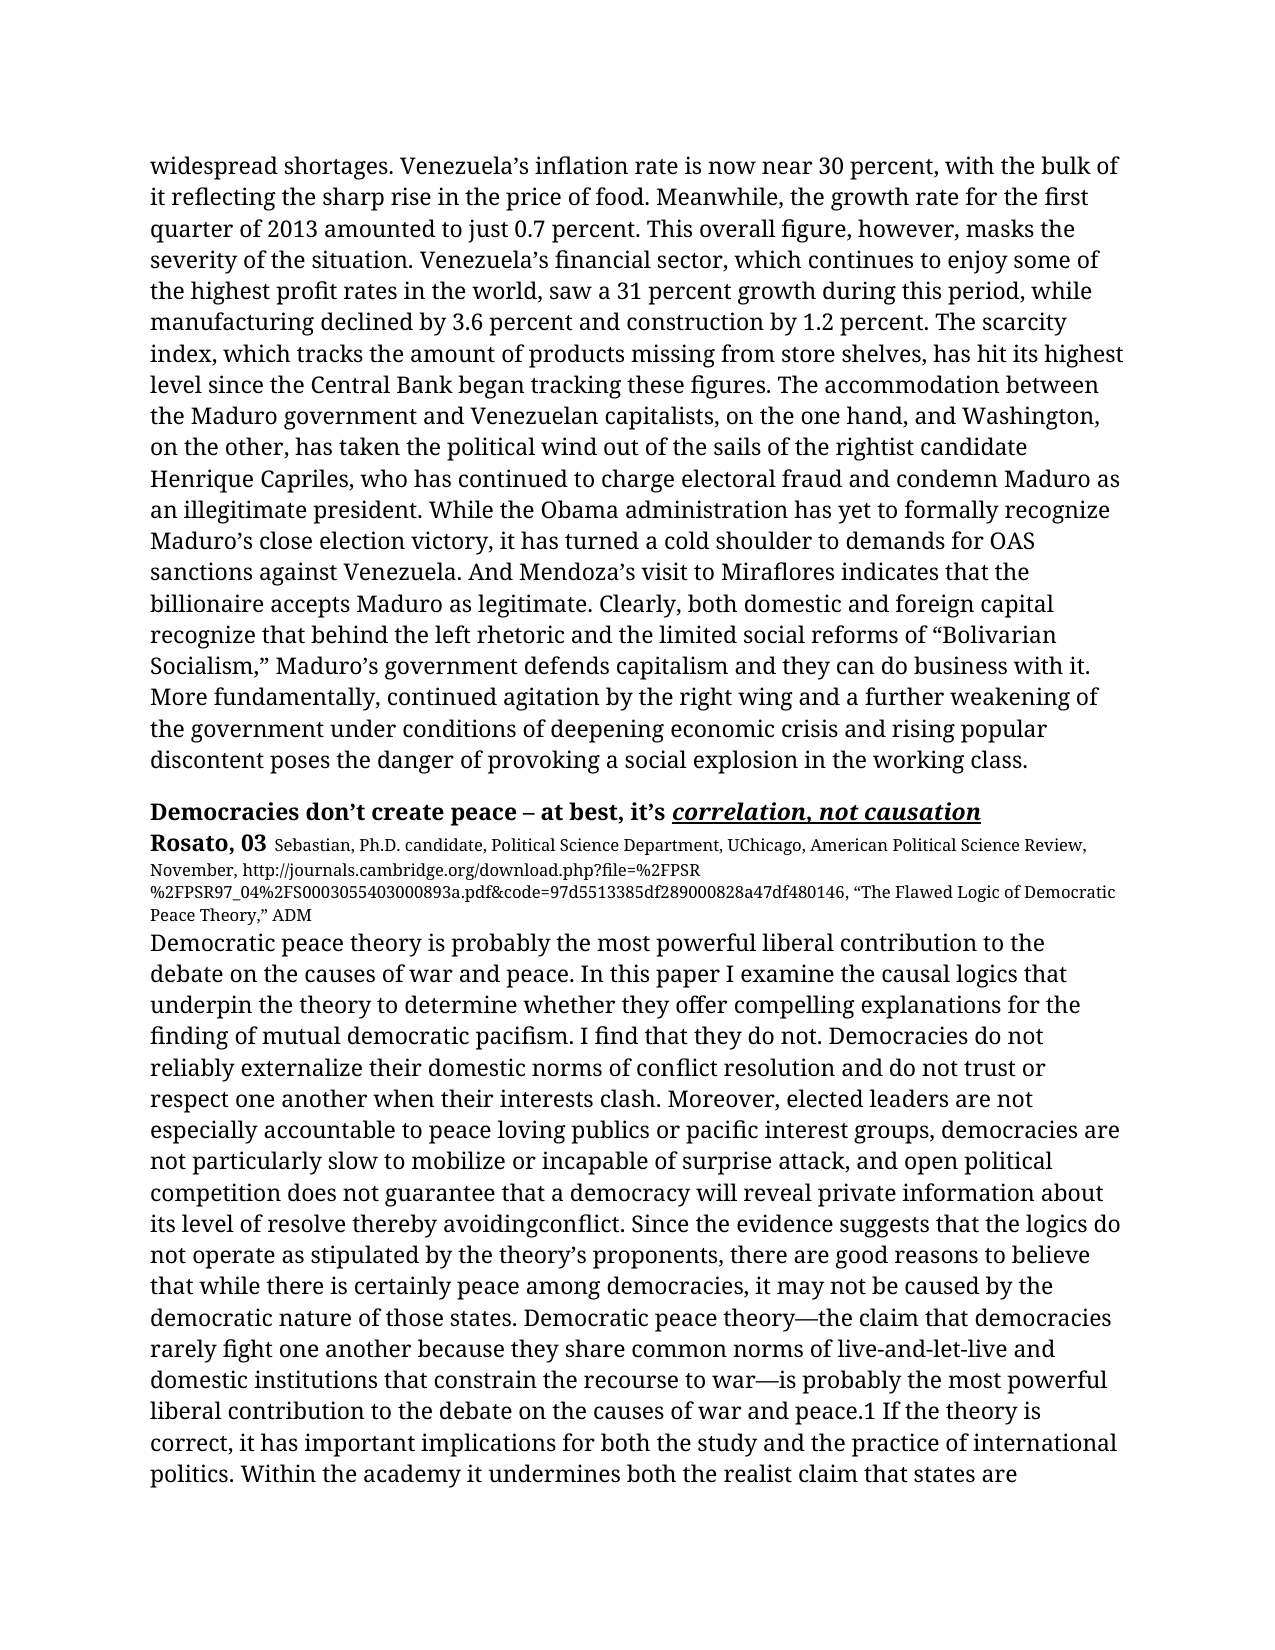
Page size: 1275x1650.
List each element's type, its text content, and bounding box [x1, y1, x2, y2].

text Rosato, 03 Sebastian, Ph.D. candidate, Political Science Department, UChicago, American Political Science Review, November, http://journals.cambridge.org/download.php?file=%2FPSR%2FPSR97_04%2FS0003055403000893a.pdf&code=97d5513385df289000828a47df480146, “The Flawed Logic of Democratic Peace Theory,” ADM [150, 827, 1125, 926]
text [150, 150, 1125, 775]
text Democracies don’t create peace – at best, it’s correlation, not causation [150, 796, 1125, 827]
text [150, 926, 1125, 1489]
